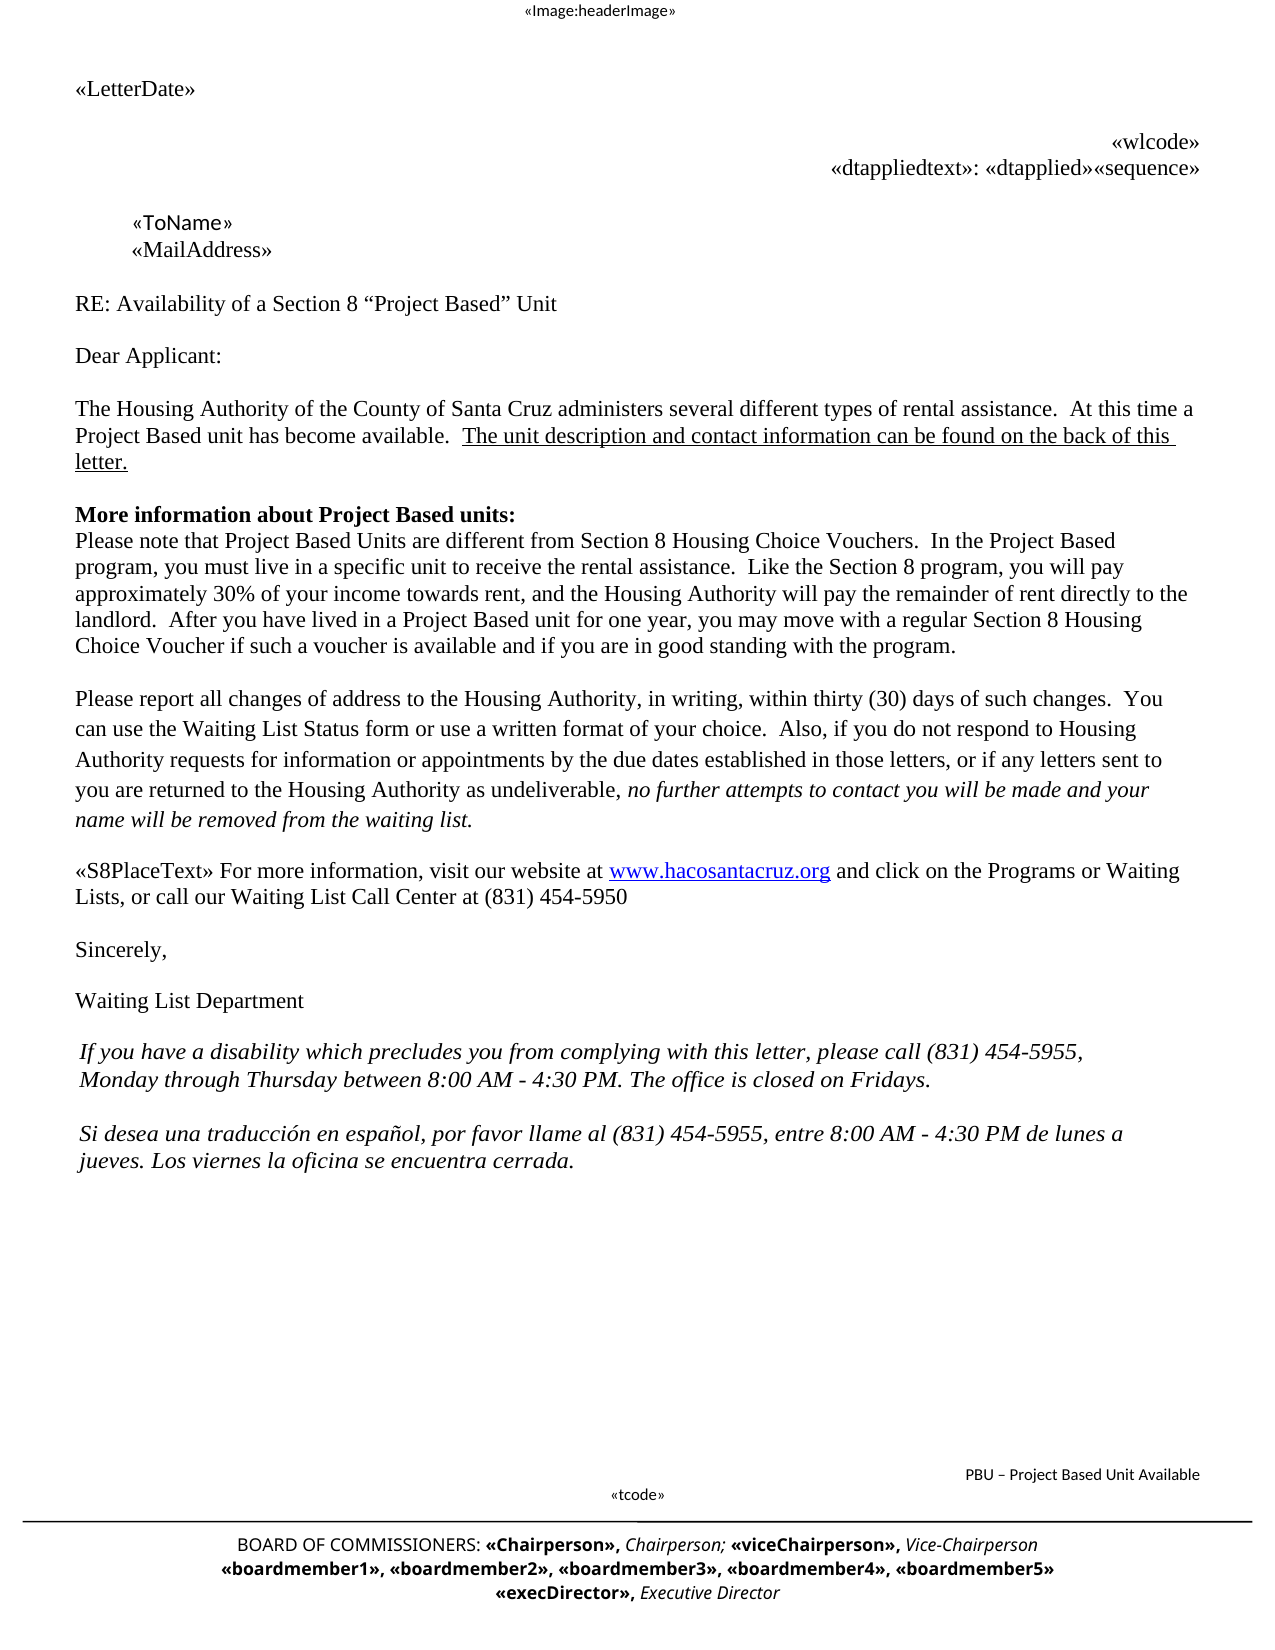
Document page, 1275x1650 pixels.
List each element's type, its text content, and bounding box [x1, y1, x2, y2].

text «dtappliedtext»: «dtapplied»«sequence» [75, 154, 1200, 180]
text «ToName» [131, 208, 1200, 236]
text «wlcode» [75, 128, 1200, 154]
text Dear Applicant: [75, 343, 1200, 369]
text «LetterDate» [75, 75, 1200, 101]
text Waiting List Department [75, 987, 1200, 1013]
text Si desea una traducción en español, por favor llame al (831) 454-5955, entre 8:00 AM - 4:30 PM de lunes a jueves. Los viernes la oficina se encuentra cerrada. [79, 1120, 1154, 1174]
text Please note that Project Based Units are different from Section 8 Housing Choice Vouchers. In the Project Based program, you must live in a specific unit to receive the rental assistance. Like the Section 8 program, you will pay approximately 30% of your income towards rent, and the Housing Authority will pay the remainder of rent directly to the landlord. After you have lived in a Project Based unit for one year, you may move with a regular Section 8 Housing Choice Voucher if such a voucher is available and if you are in good standing with the program. [75, 527, 1200, 659]
text Sincerely, [75, 936, 1200, 962]
text «MailAddress» [131, 236, 1200, 263]
text If you have a disability which precludes you from complying with this letter, please call (831) 454-5955, Monday through Thursday between 8:00 AM - 4:30 PM. The office is closed on Fridays. [79, 1038, 1139, 1092]
text Please report all changes of address to the Housing Authority, in writing, within thirty (30) days of such changes. You can use the Waiting List Status form or use a written format of your choice. Also, if you do not respond to Housing Authority requests for information or appointments by the due dates established in those letters, or if any letters sent to you are returned to the Housing Authority as undeliverable, no further attempts to contact you will be made and your name will be removed from the waiting list. [75, 685, 1200, 832]
text RE: Availability of a Section 8 “Project Based” Unit [75, 290, 1200, 316]
text The Housing Authority of the County of Santa Cruz administers several different types of rental assistance. At this time a Project Based unit has become available. The unit description and contact information can be found on the back of this letter. [75, 395, 1200, 474]
text «S8PlaceText» For more information, visit our website at www.hacosantacruz.org and click on the Programs or Waiting Lists, or call our Waiting List Call Center at (831) 454-5950 [75, 857, 1200, 910]
text More information about Project Based units: [75, 501, 1200, 527]
